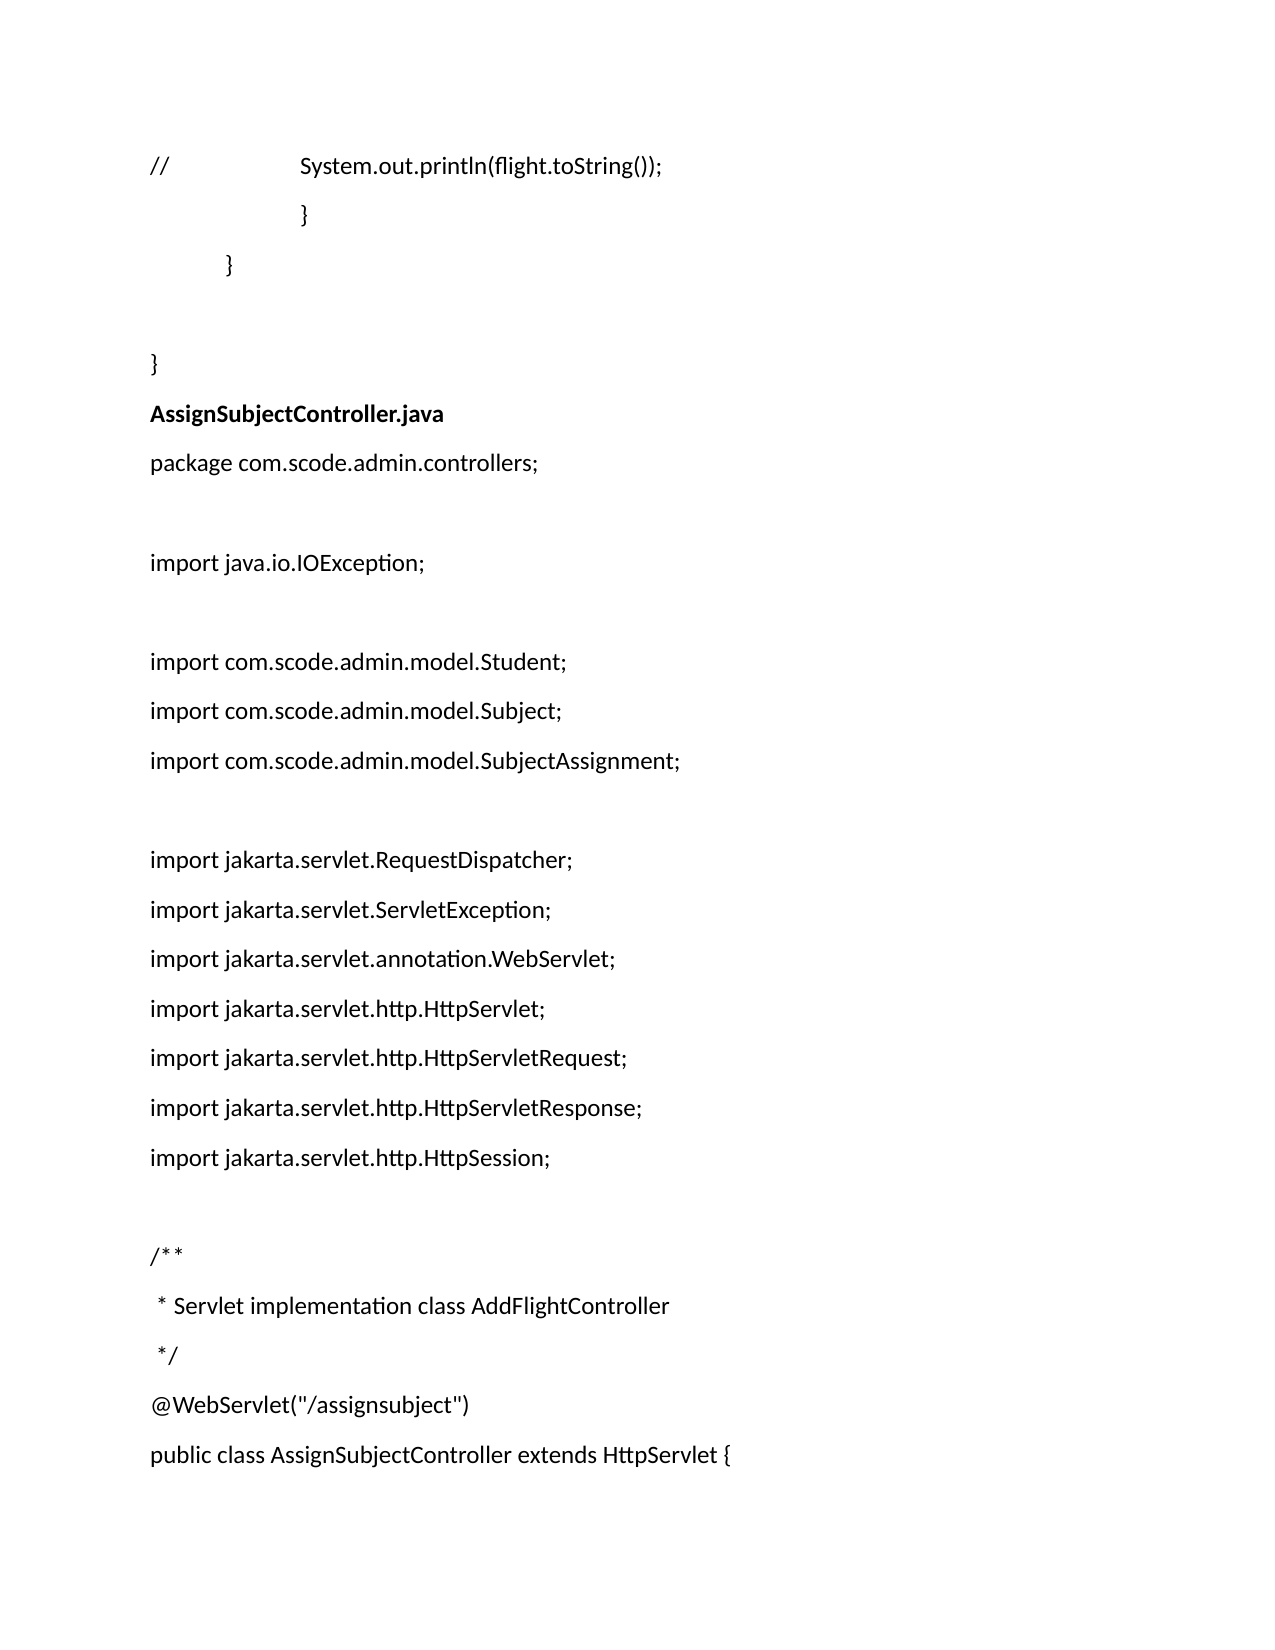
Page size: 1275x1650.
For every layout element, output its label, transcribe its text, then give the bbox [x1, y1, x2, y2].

text import jakarta.servlet.http.HttpServletRequest; [150, 1042, 1125, 1073]
text import jakarta.servlet.http.HttpServlet; [150, 993, 1125, 1023]
text import jakarta.servlet.http.HttpSession; [150, 1142, 1125, 1172]
text // System.out.println(flight.toString()); [150, 150, 1125, 181]
text import com.scode.admin.model.SubjectAssignment; [150, 745, 1125, 776]
text public class AssignSubjectController extends HttpServlet { [150, 1439, 1125, 1470]
text } [150, 199, 1125, 230]
text import jakarta.servlet.RequestDispatcher; [150, 844, 1125, 875]
text import com.scode.admin.model.Student; [150, 646, 1125, 676]
text /** [150, 1241, 1125, 1271]
text import java.io.IOException; [150, 547, 1125, 577]
text import com.scode.admin.model.Subject; [150, 695, 1125, 726]
text */ [150, 1340, 1125, 1371]
text } [150, 249, 1125, 280]
text package com.scode.admin.controllers; [150, 447, 1125, 478]
text } [150, 348, 1125, 379]
text import jakarta.servlet.ServletException; [150, 894, 1125, 924]
text import jakarta.servlet.annotation.WebServlet; [150, 943, 1125, 974]
text @WebServlet("/assignsubject") [150, 1389, 1125, 1420]
text * Servlet implementation class AddFlightController [150, 1290, 1125, 1321]
text AssignSubjectController.java [150, 398, 1125, 428]
text import jakarta.servlet.http.HttpServletResponse; [150, 1092, 1125, 1123]
